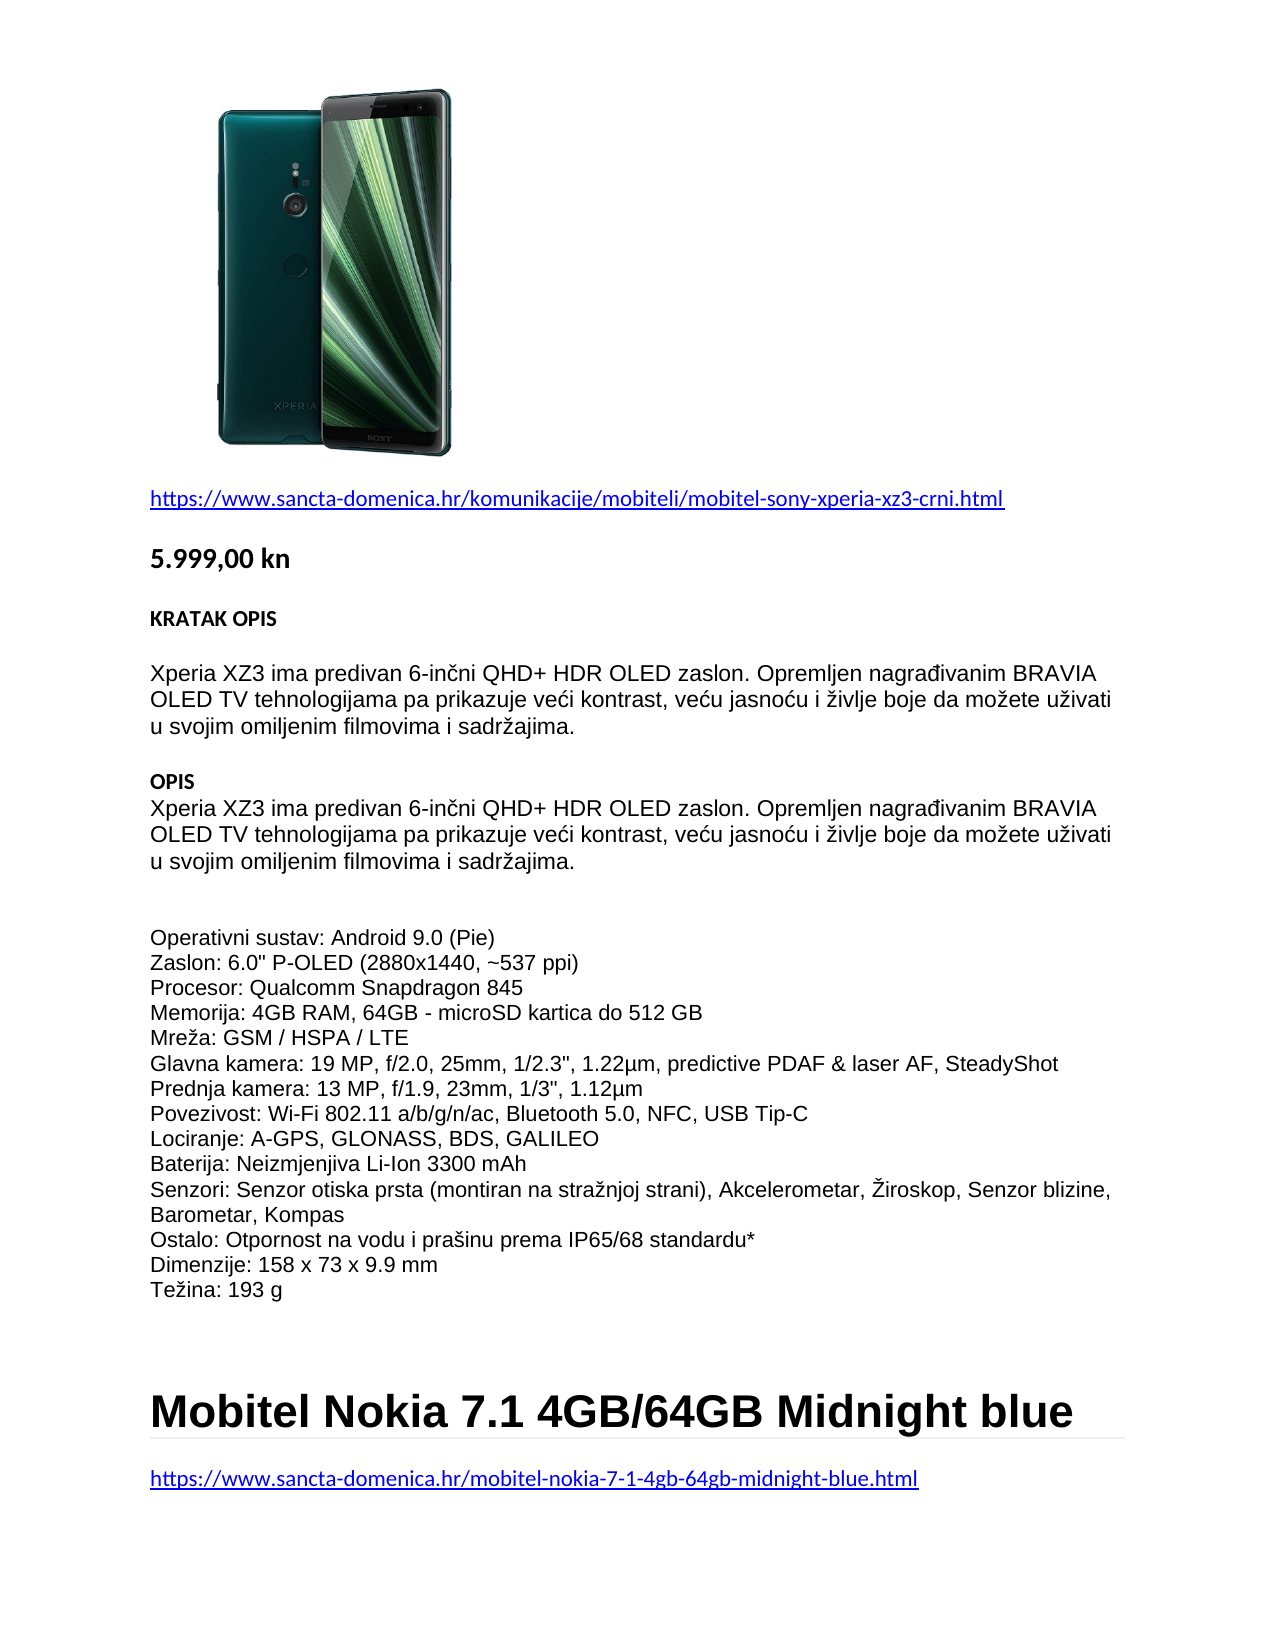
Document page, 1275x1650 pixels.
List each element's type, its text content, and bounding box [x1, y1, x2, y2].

text OPIS [150, 767, 1125, 795]
text 5.999,00 kn [150, 540, 1125, 576]
text Xperia XZ3 ima predivan 6-inčni QHD+ HDR OLED zaslon. Opremljen nagrađivanim BRAVIA OLED TV tehnologijama pa prikazuje veći kontrast, veću jasnoću i življe boje da možete uživati u svojim omiljenim filmovima i sadržajima. [150, 660, 1125, 739]
text KRATAK OPIS [150, 604, 1125, 632]
text https://www.sancta-domenica.hr/komunikacije/mobiteli/mobitel-sony-xperia-xz3-crni.html [150, 484, 1125, 512]
picture [150, 88, 518, 457]
text Operativni sustav: Android 9.0 (Pie) Zaslon: 6.0" P-OLED (2880x1440, ~537 ppi) Procesor: Qualcomm Snapdragon 845 Memorija: 4GB RAM, 64GB - microSD kartica do 512 GB Mreža: GSM / HSPA / LTE Glavna kamera: 19 MP, f/2.0, 25mm, 1/2.3", 1.22µm, predictive PDAF & laser AF, SteadyShot Prednja kamera: 13 MP, f/1.9, 23mm, 1/3", 1.12µm Povezivost: Wi-Fi 802.11 a/b/g/n/ac, Bluetooth 5.0, NFC, USB Tip-C Lociranje: A-GPS, GLONASS, BDS, GALILEO Baterija: Neizmjenjiva Li-Ion 3300 mAh Senzori: Senzor otiska prsta (montiran na stražnjoj strani), Akcelerometar, Žiroskop, Senzor blizine, Barometar, Kompas Ostalo: Otpornost na vodu i prašinu prema IP65/68 standardu* Dimenzije: 158 x 73 x 9.9 mm Težina: 193 g [150, 874, 1125, 1303]
text https://www.sancta-domenica.hr/mobitel-nokia-7-1-4gb-64gb-midnight-blue.html [150, 1464, 1125, 1492]
text Xperia XZ3 ima predivan 6-inčni QHD+ HDR OLED zaslon. Opremljen nagrađivanim BRAVIA OLED TV tehnologijama pa prikazuje veći kontrast, veću jasnoću i življe boje da možete uživati u svojim omiljenim filmovima i sadržajima. [150, 795, 1125, 874]
subtitle Mobitel Nokia 7.1 4GB/64GB Midnight blue [150, 1353, 1125, 1437]
